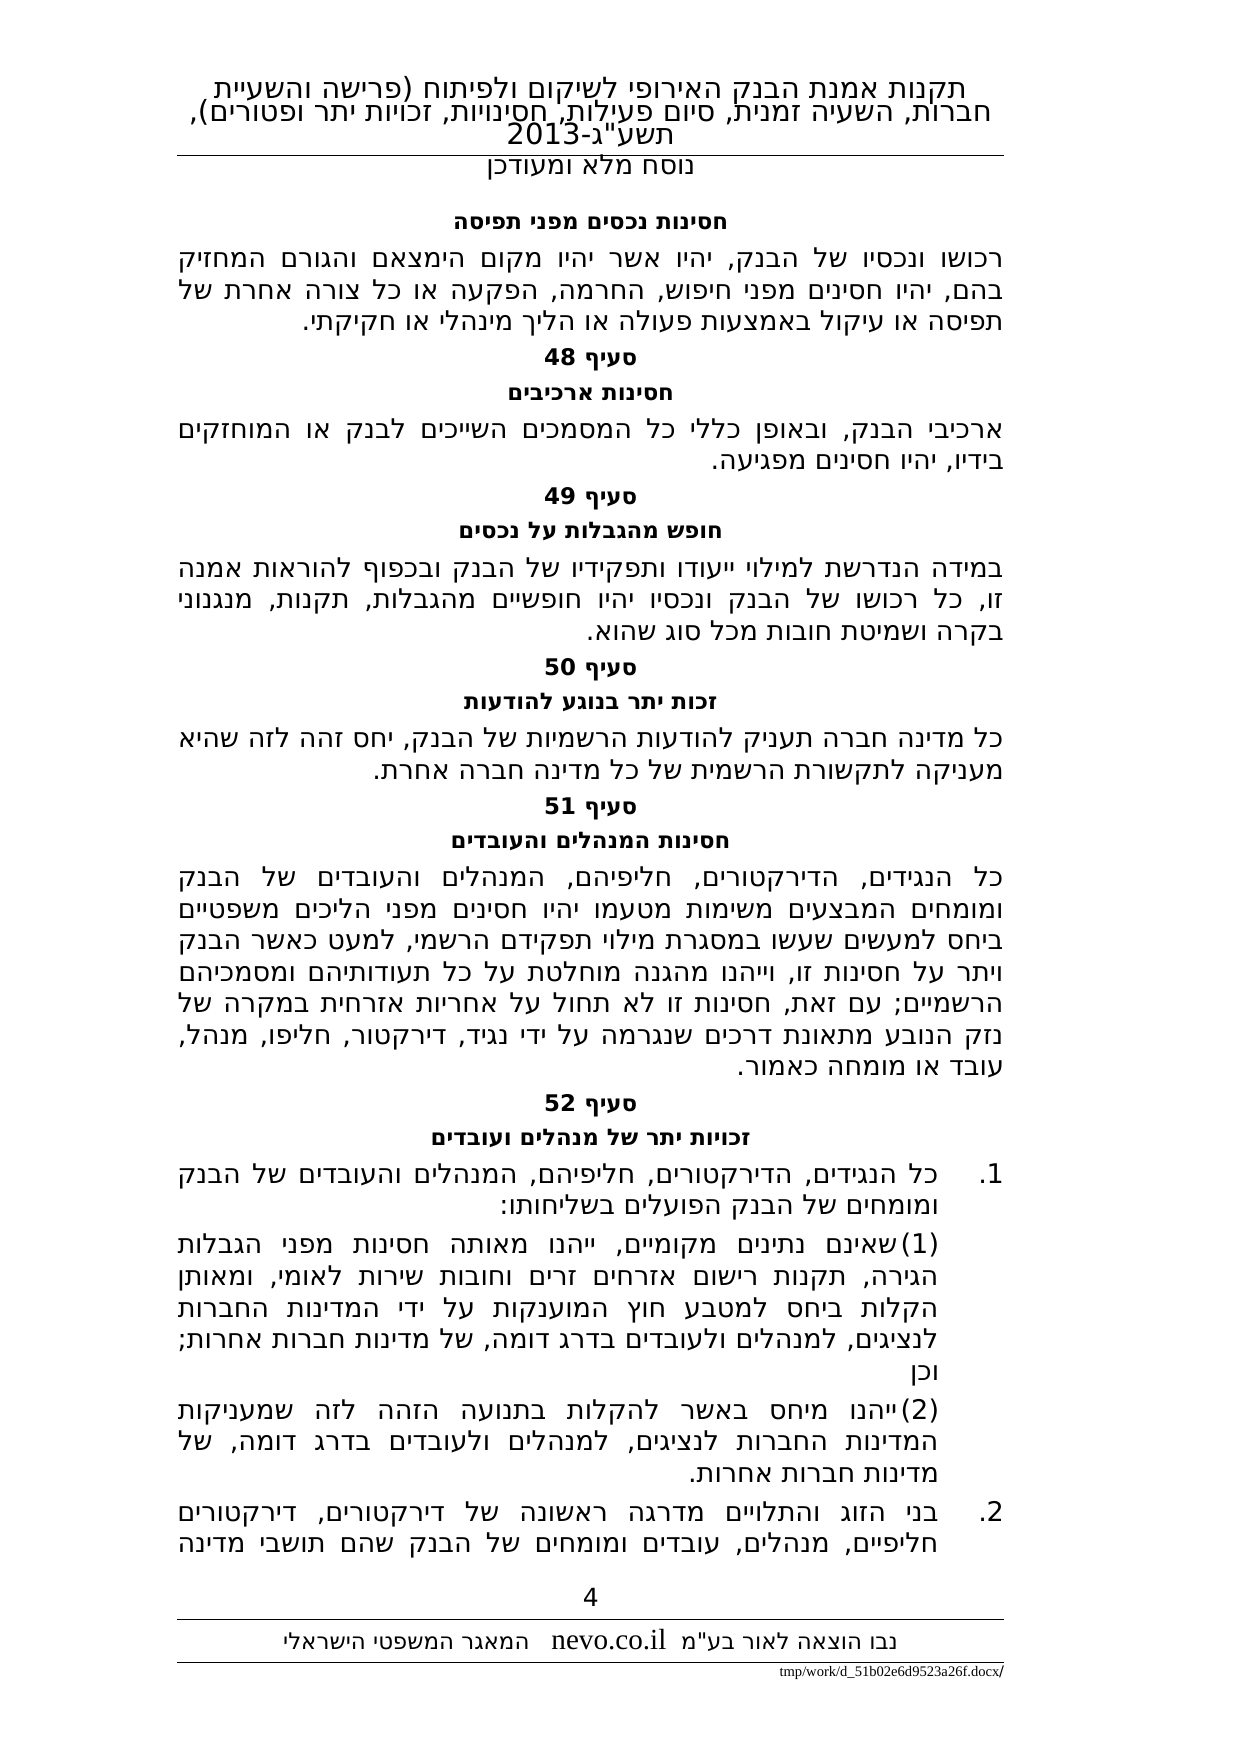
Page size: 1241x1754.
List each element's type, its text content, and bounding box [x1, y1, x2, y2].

text (1) שאינם נתינים מקומיים, ייהנו מאותה חסינות מפני הגבלות הגירה, תקנות רישום אזרחים זרים וחובות שירות לאומי, ומאותן הקלות ביחס למטבע חוץ המוענקות על ידי המדינות החברות לנציגים, למנהלים ולעובדים בדרג דומה, של מדינות חברות אחרות; וכן [177, 1229, 939, 1387]
text ארכיבי הבנק, ובאופן כללי כל המסמכים השייכים לבנק או המוחזקים בידיו, יהיו חסינים מפגיעה. [177, 413, 1004, 476]
text סעיף 49 [177, 483, 1004, 510]
text סעיף 51 [177, 793, 1004, 820]
text כל מדינה חברה תעניק להודעות הרשמיות של הבנק, יחס זהה לזה שהיא מעניקה לתקשורת הרשמית של כל מדינה חברה אחרת. [177, 722, 1004, 786]
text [177, 1496, 1004, 1559]
text 1. כל הנגידים, הדירקטורים, חליפיהם, המנהלים והעובדים של הבנק ומומחים של הבנק הפועלים בשליחותו: [177, 1158, 1004, 1221]
text חסינות המנהלים והעובדים [177, 827, 1004, 854]
text סעיף 48 [177, 344, 1004, 371]
text חסינות ארכיבים [177, 379, 1004, 405]
text זכות יתר בנוגע להודעות [177, 688, 1004, 715]
text חסינות נכסים מפני תפיסה [177, 208, 1004, 235]
text סעיף 52 [177, 1090, 1004, 1116]
text רכושו ונכסיו של הבנק, יהיו אשר יהיו מקום הימצאם והגורם המחזיק בהם, יהיו חסינים מפני חיפוש, החרמה, הפקעה או כל צורה אחרת של תפיסה או עיקול באמצעות פעולה או הליך מינהלי או חקיקתי. [177, 242, 1004, 337]
text כל הנגידים, הדירקטורים, חליפיהם, המנהלים והעובדים של הבנק ומומחים המבצעים משימות מטעמו יהיו חסינים מפני הליכים משפטיים ביחס למעשים שעשו במסגרת מילוי תפקידם הרשמי, למעט כאשר הבנק ויתר על חסינות זו, וייהנו מהגנה מוחלטת על כל תעודותיהם ומסמכיהם הרשמיים; עם זאת, חסינות זו לא תחול על אחריות אזרחית במקרה של נזק הנובע מתאונת דרכים שנגרמה על ידי נגיד, דירקטור, חליפו, מנהל, עובד או מומחה כאמור. [177, 861, 1004, 1082]
text חופש מהגבלות על נכסים [177, 518, 1004, 544]
text במידה הנדרשת למילוי ייעודו ותפקידיו של הבנק ובכפוף להוראות אמנה זו, כל רכושו של הבנק ונכסיו יהיו חופשיים מהגבלות, תקנות, מנגנוני בקרה ושמיטת חובות מכל סוג שהוא. [177, 552, 1004, 647]
text סעיף 50 [177, 654, 1004, 681]
text זכויות יתר של מנהלים ועובדים [177, 1124, 1004, 1151]
text (2) ייהנו מיחס באשר להקלות בתנועה הזהה לזה שמעניקות המדינות החברות לנציגים, למנהלים ולעובדים בדרג דומה, של מדינות חברות אחרות. [177, 1394, 939, 1489]
